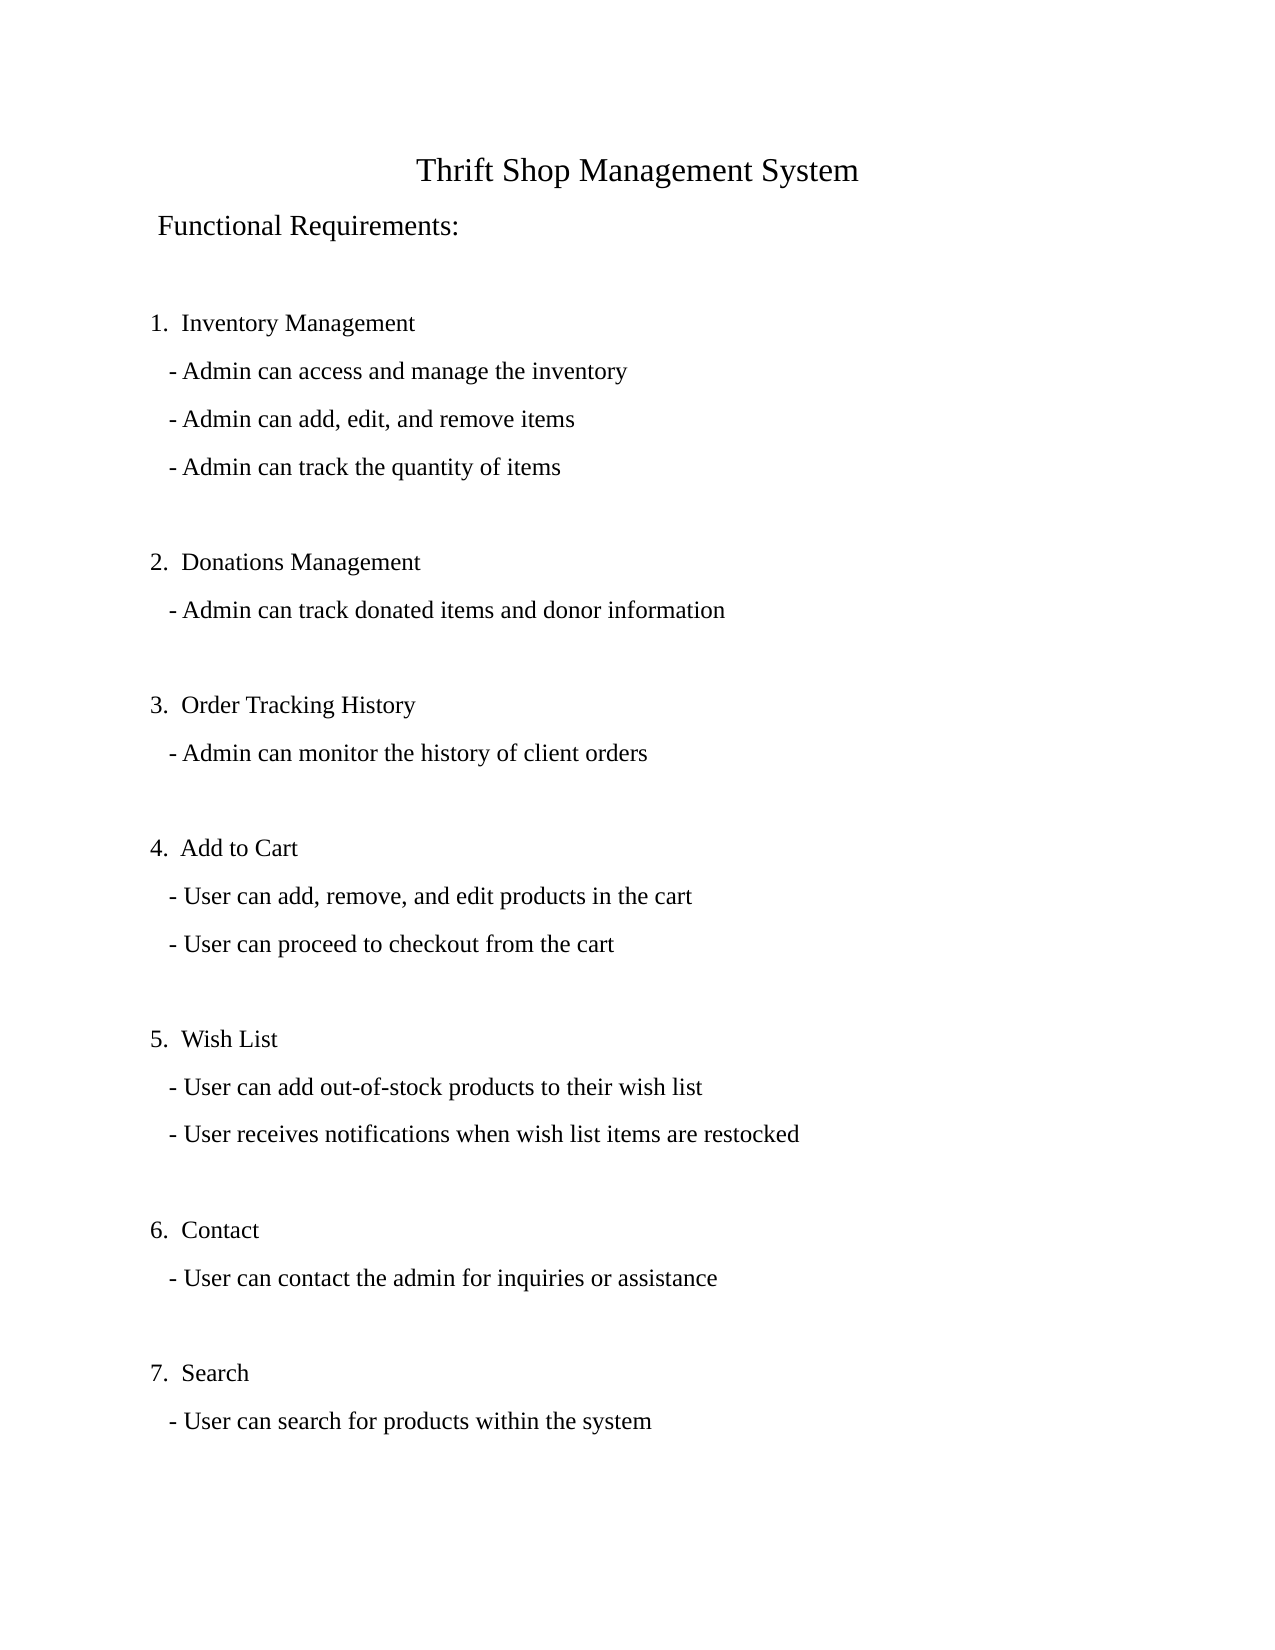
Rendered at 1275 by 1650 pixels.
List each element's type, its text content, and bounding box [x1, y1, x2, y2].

text - Admin can add, edit, and remove items [150, 404, 1125, 433]
text - User can contact the admin for inquiries or assistance [150, 1263, 1125, 1291]
text - User receives notifications when wish list items are restocked [150, 1119, 1125, 1148]
text 3. Order Tracking History [150, 690, 1125, 719]
text - Admin can track donated items and donor information [150, 595, 1125, 623]
text - User can search for products within the system [150, 1406, 1125, 1434]
text - User can add out-of-stock products to their wish list [150, 1072, 1125, 1101]
text - User can add, remove, and edit products in the cart [150, 881, 1125, 910]
text 1. Inventory Management [150, 308, 1125, 337]
text - Admin can access and manage the inventory [150, 356, 1125, 385]
text 6. Contact [150, 1215, 1125, 1244]
text 2. Donations Management [150, 547, 1125, 576]
text 7. Search [150, 1358, 1125, 1387]
text 4. Add to Cart [150, 833, 1125, 862]
text 5. Wish List [150, 1024, 1125, 1053]
text - Admin can track the quantity of items [150, 452, 1125, 480]
text Functional Requirements: [150, 208, 1125, 242]
text - User can proceed to checkout from the cart [150, 929, 1125, 957]
text Thrift Shop Management System [150, 150, 1125, 188]
text - Admin can monitor the history of client orders [150, 738, 1125, 767]
